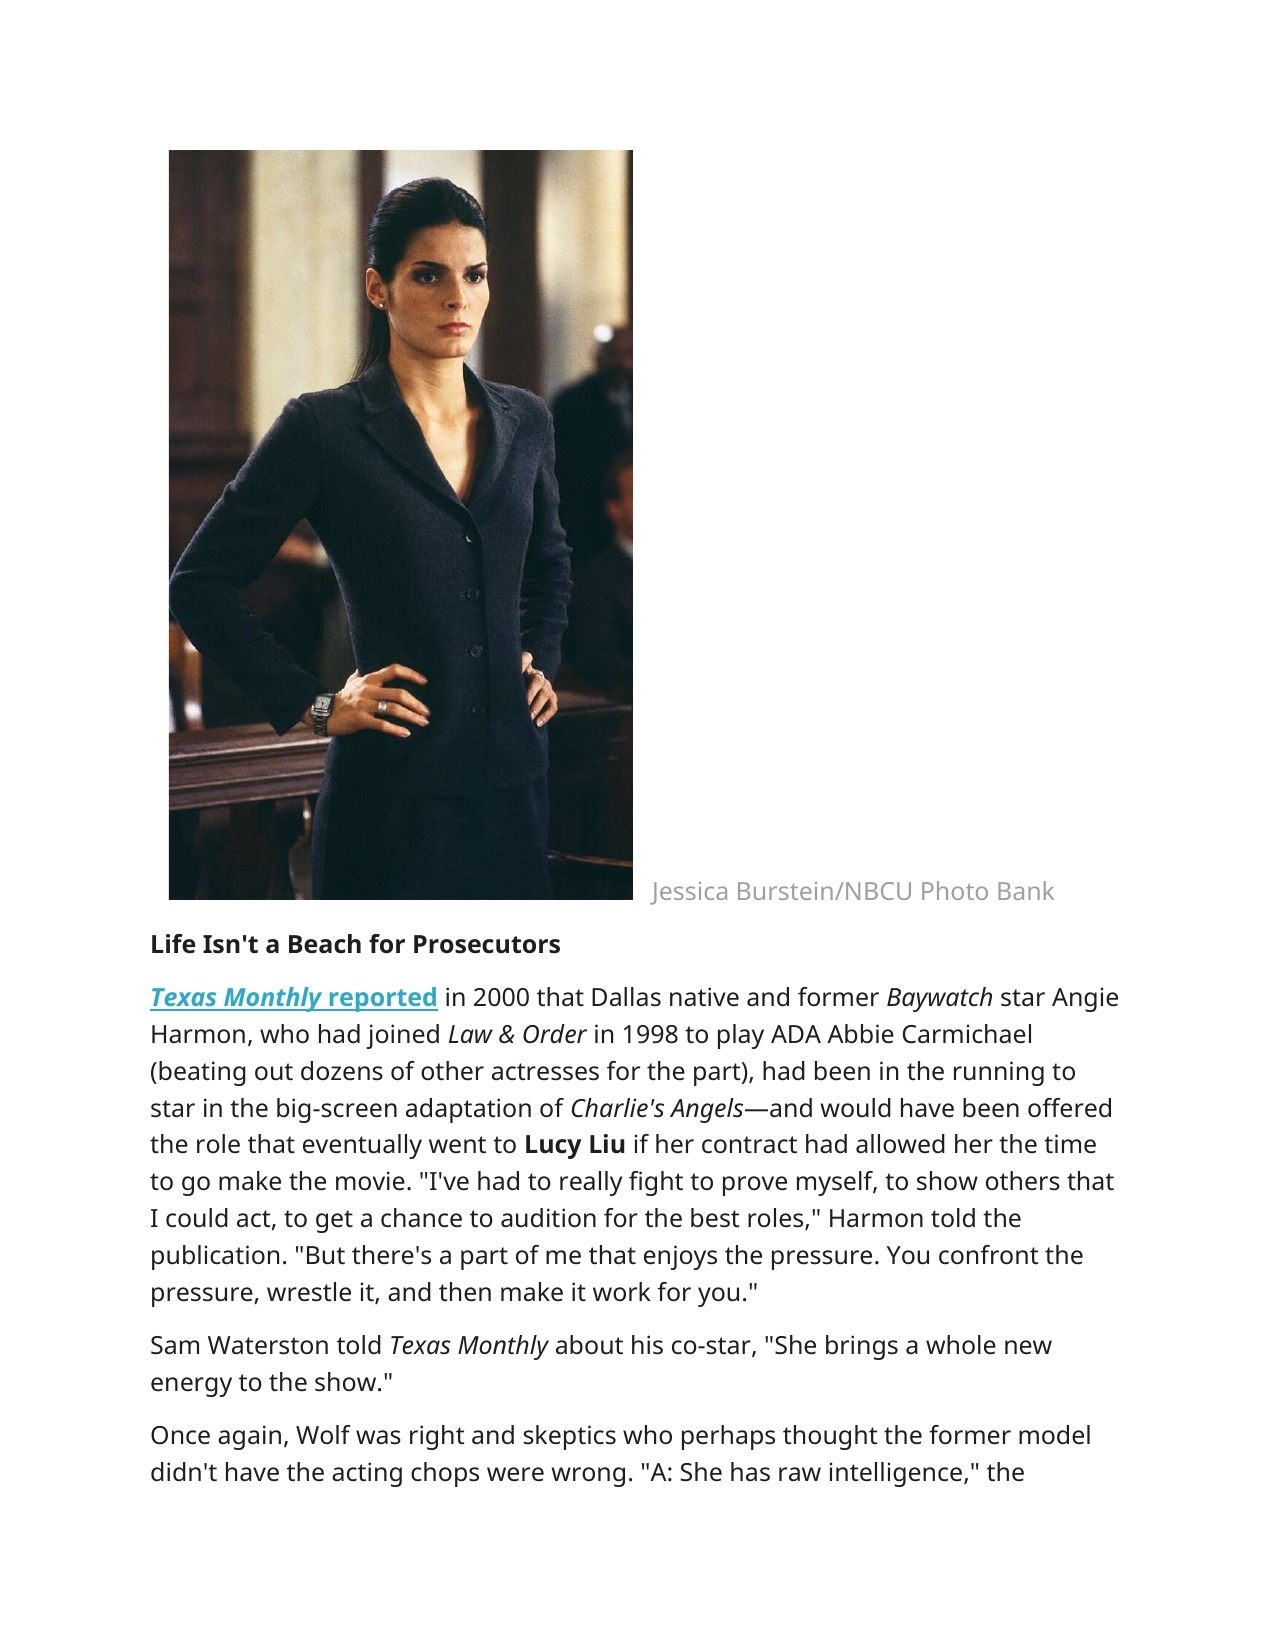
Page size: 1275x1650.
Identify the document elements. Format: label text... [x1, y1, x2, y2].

text Sam Waterston told Texas Monthly about his co-star, "She brings a whole new energy to the show." [150, 1328, 1125, 1398]
text Texas Monthly reported in 2000 that Dallas native and former Baywatch star Angie Harmon, who had joined Law & Order in 1998 to play ADA Abbie Carmichael (beating out dozens of other actresses for the part), had been in the running to star in the big-screen adaptation of Charlie's Angels—and would have been offered the role that eventually went to Lucy Liu if her contract had allowed her the time to go make the movie. "I've had to really fight to prove myself, to show others that I could act, to get a chance to audition for the best roles," Harmon told the publication. "But there's a part of me that enjoys the pressure. You confront the pressure, wrestle it, and then make it work for you." [150, 980, 1125, 1308]
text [150, 1418, 1125, 1489]
text Jessica Burstein/NBCU Photo Bank [150, 150, 1125, 907]
text Life Isn't a Beach for Prosecutors [150, 927, 1125, 961]
